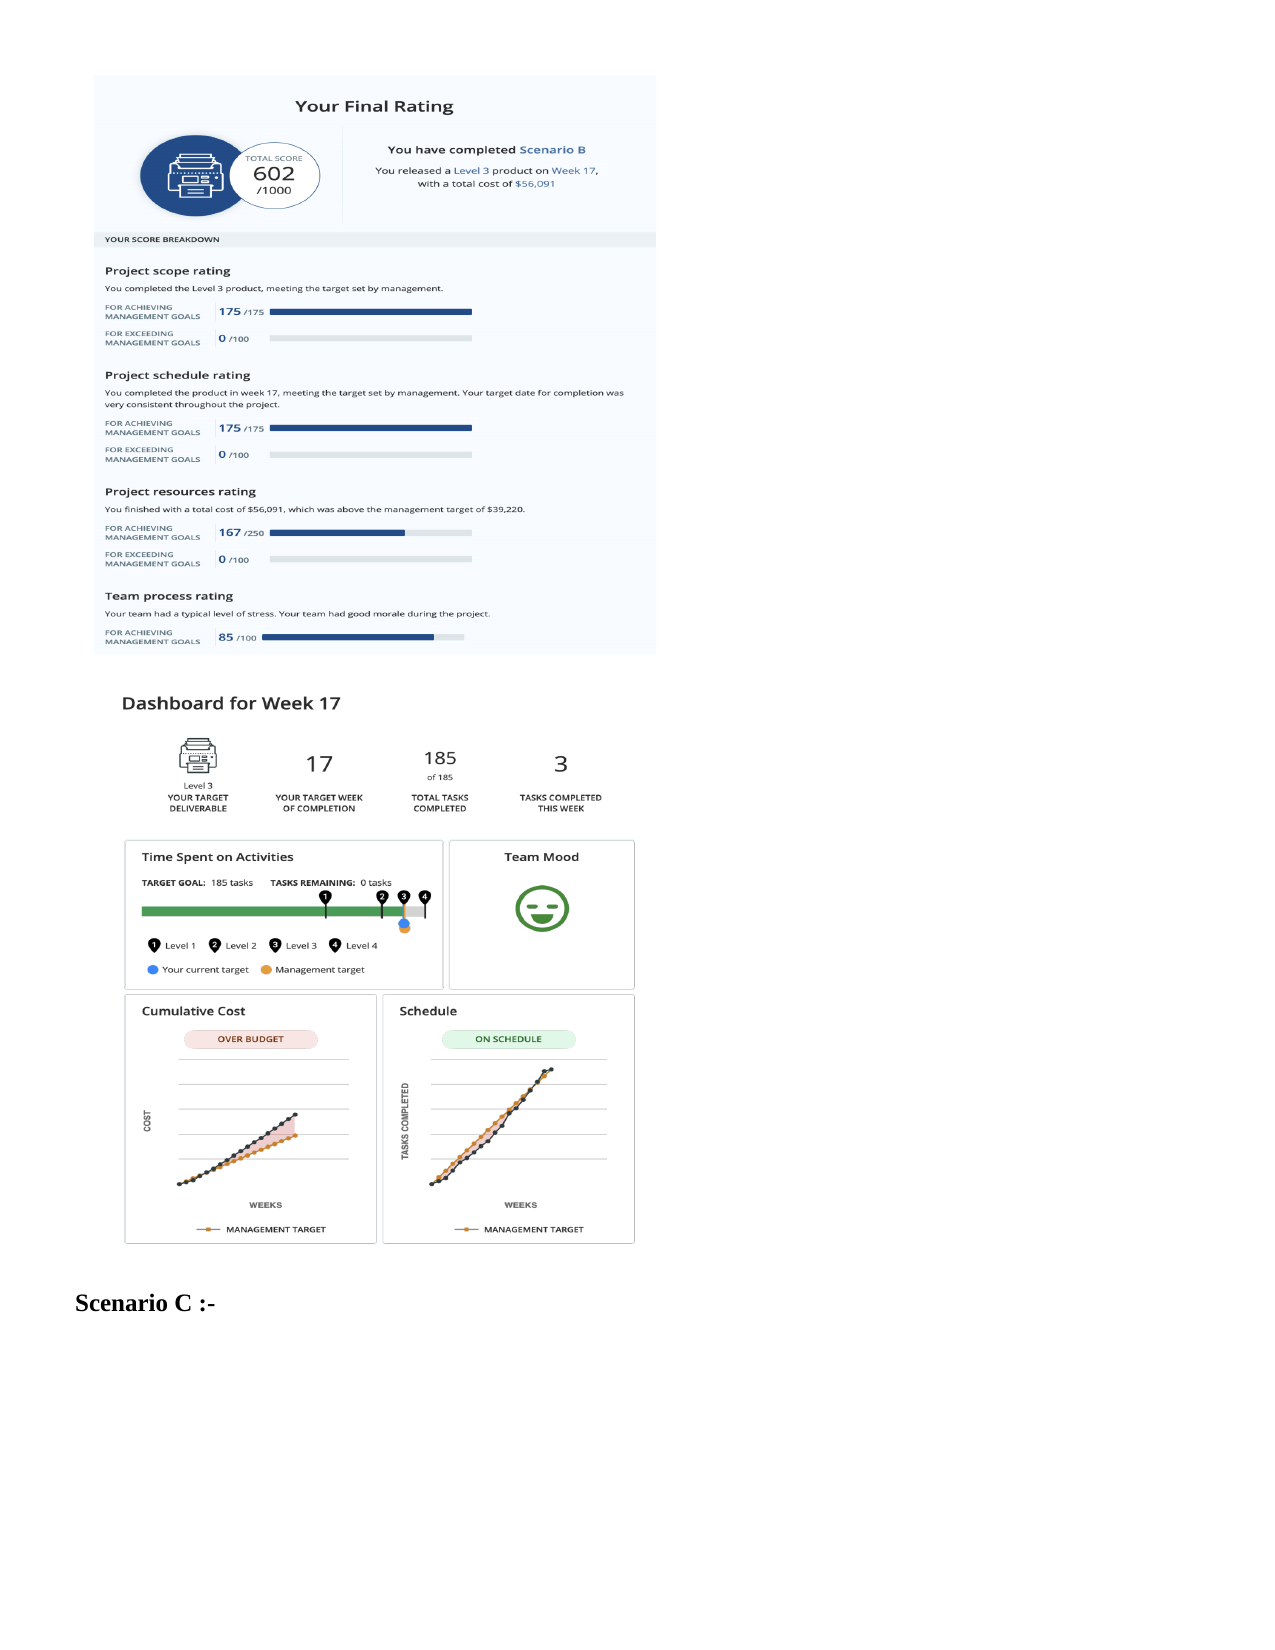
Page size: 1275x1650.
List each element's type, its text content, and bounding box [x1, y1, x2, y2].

text Scenario C :- [75, 1288, 1200, 1317]
